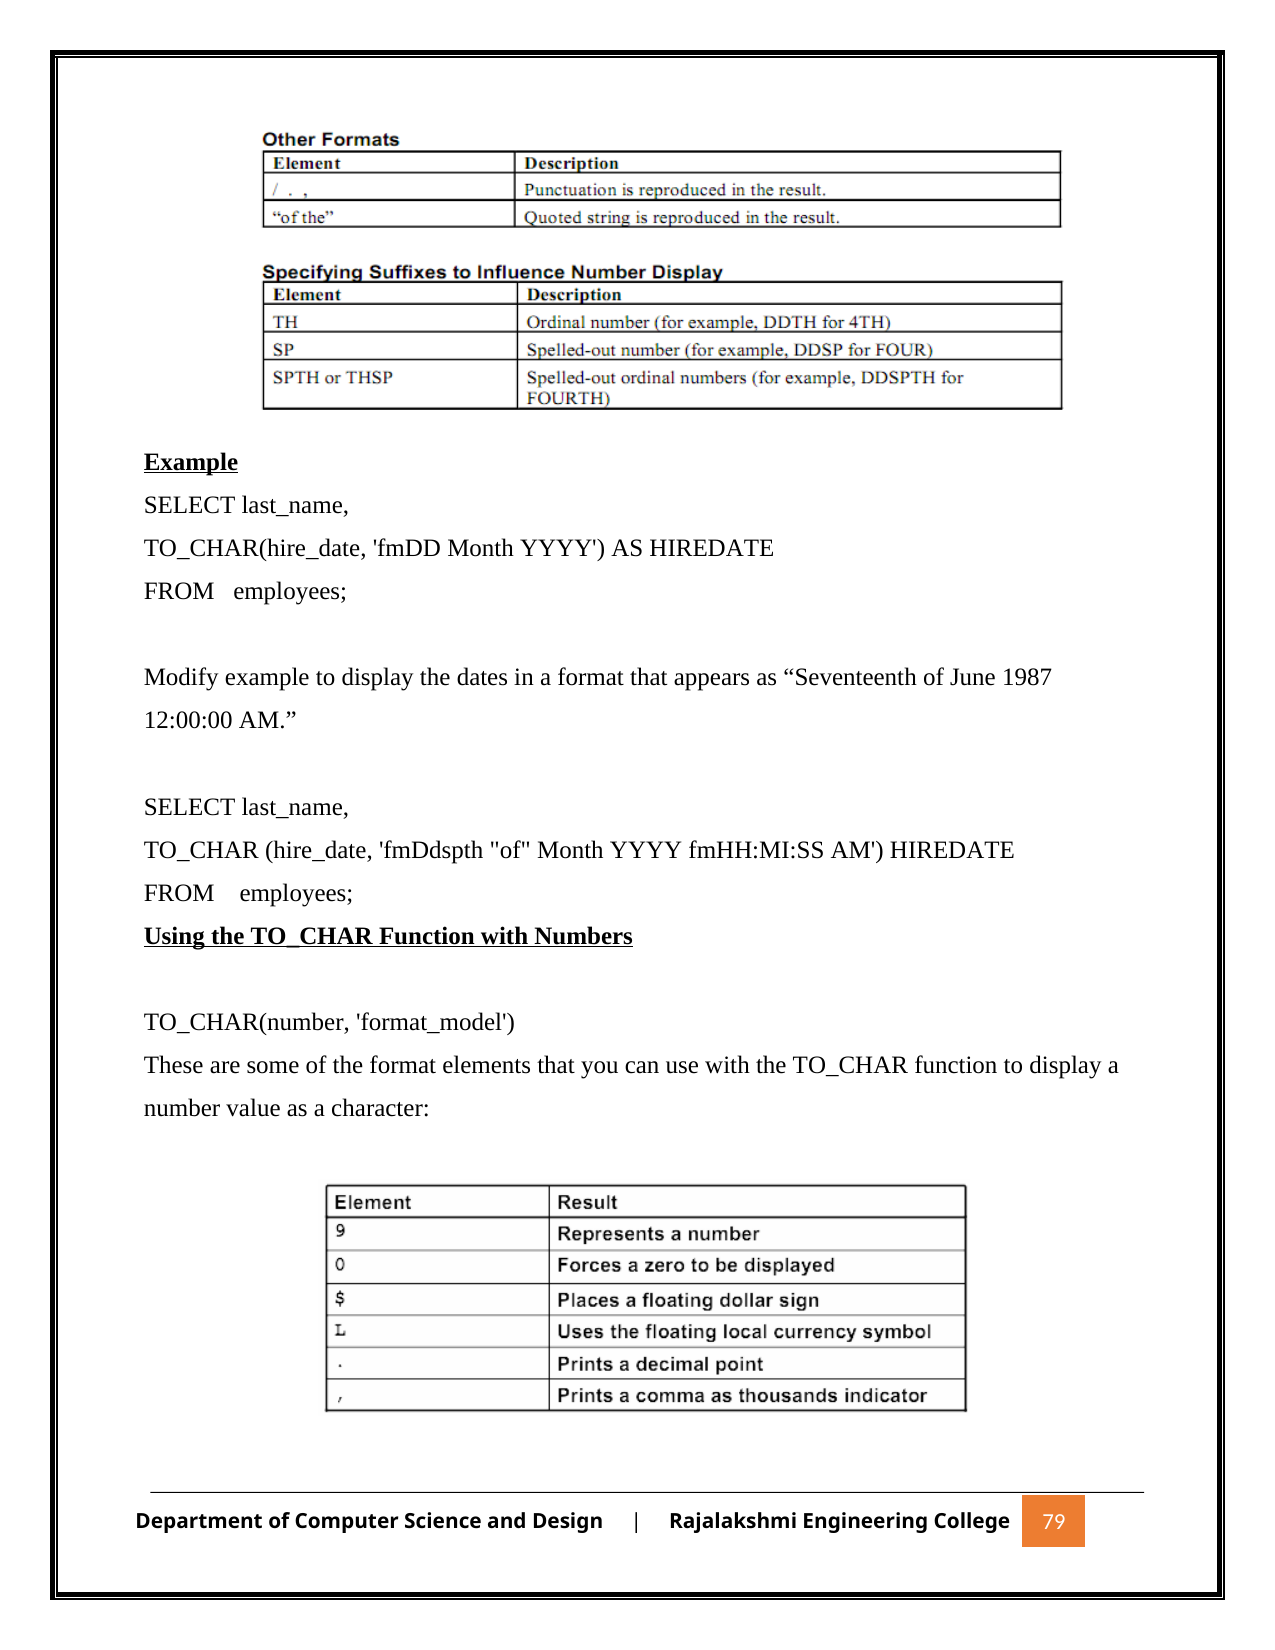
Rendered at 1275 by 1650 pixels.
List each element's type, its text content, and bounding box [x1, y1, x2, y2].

text FROM employees; [143, 878, 1144, 907]
text Example [143, 447, 1144, 475]
text TO_CHAR(hire_date, 'fmDD Month YYYY') AS HIREDATE [143, 533, 1144, 562]
text FROM employees; [143, 576, 1144, 605]
text Using the TO_CHAR Function with Numbers [143, 921, 1144, 950]
text SELECT last_name, [143, 490, 1144, 518]
text SELECT last_name, [143, 792, 1144, 820]
picture [213, 103, 1075, 433]
text Modify example to display the dates in a format that appears as “Seventeenth of June 1987 12:00:00 AM.” [143, 662, 1144, 734]
picture [317, 1179, 970, 1416]
text TO_CHAR (hire_date, 'fmDdspth "of" Month YYYY fmHH:MI:SS AM') HIREDATE [143, 835, 1144, 863]
text TO_CHAR(number, 'format_model') These are some of the format elements that you can use with the TO_CHAR function to display a number value as a character: [143, 1007, 1144, 1122]
